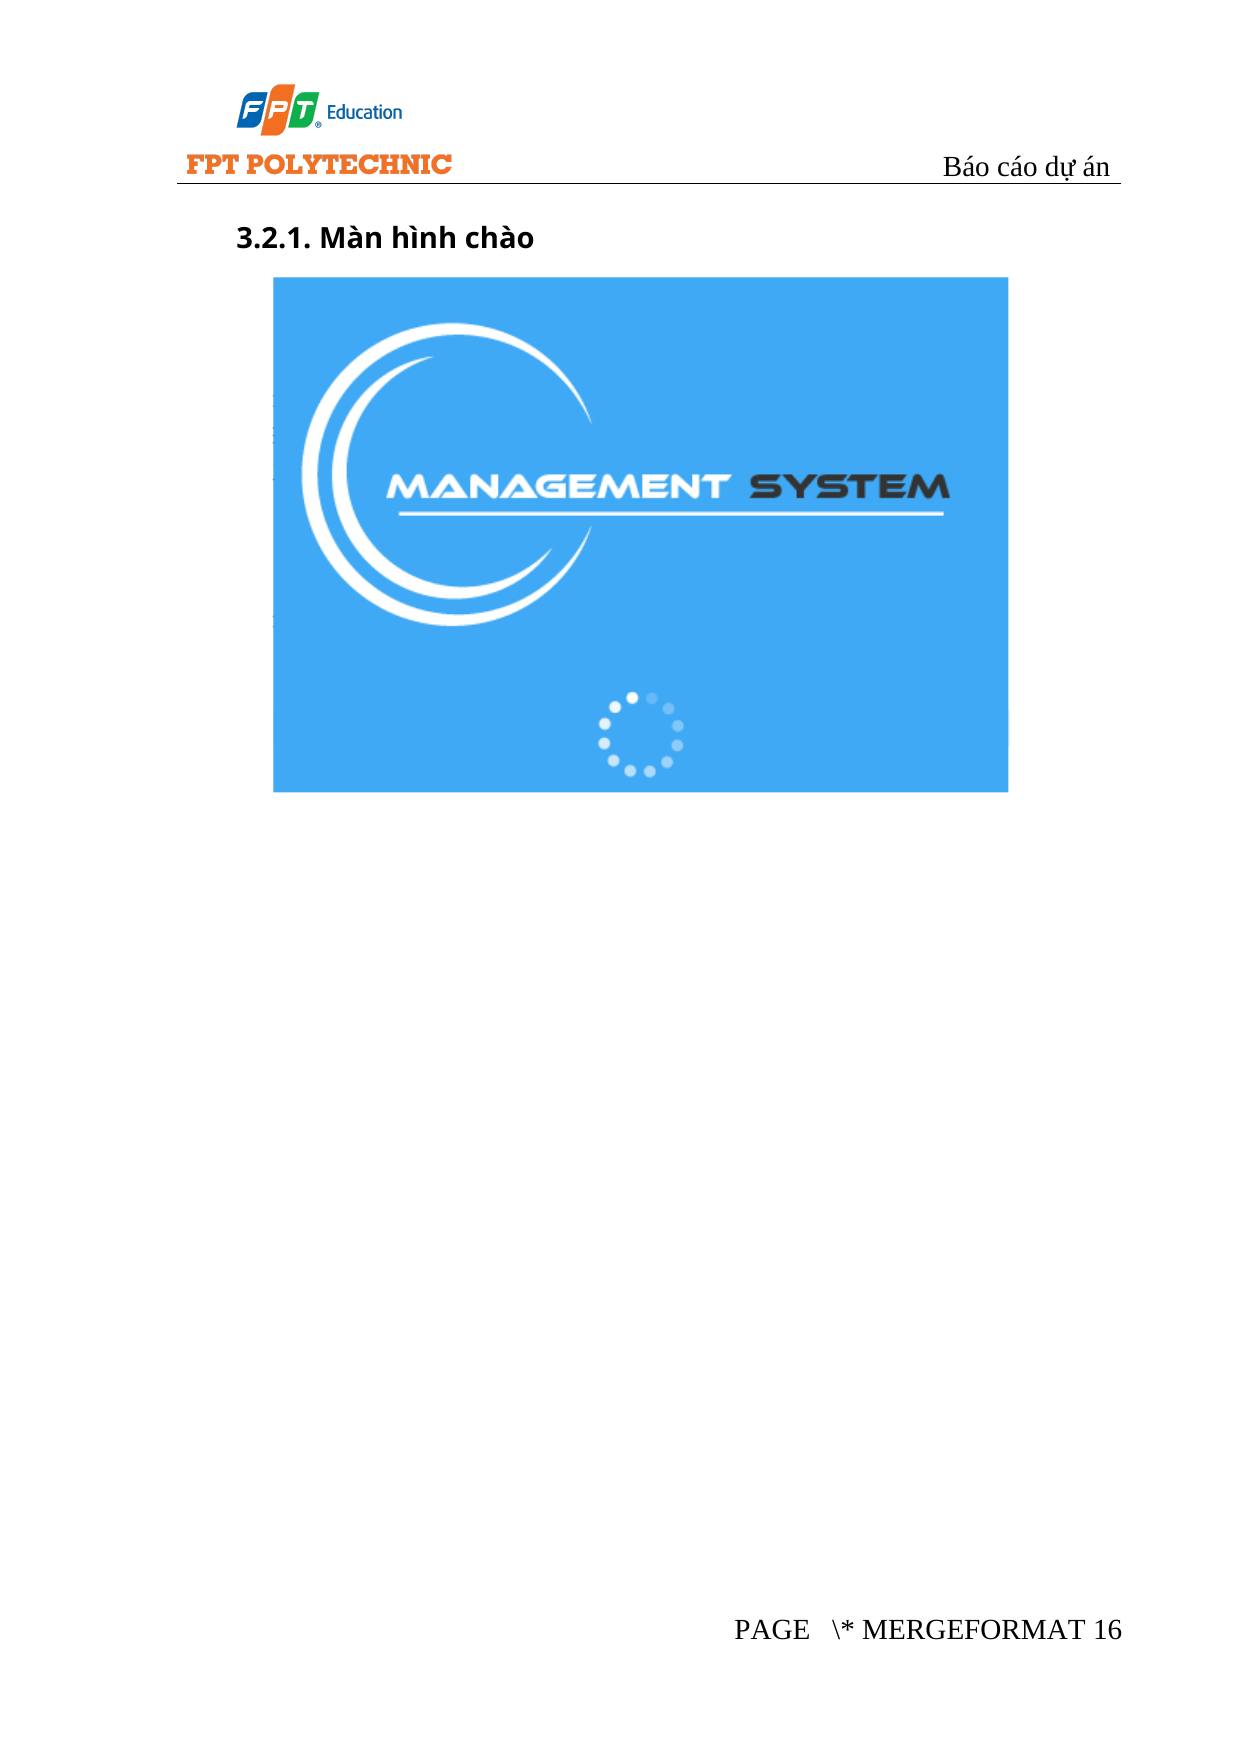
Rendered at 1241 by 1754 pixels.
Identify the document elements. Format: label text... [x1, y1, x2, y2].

subtitle Màn hình chào [236, 217, 1122, 257]
picture [272, 276, 1010, 794]
picture [177, 75, 461, 183]
